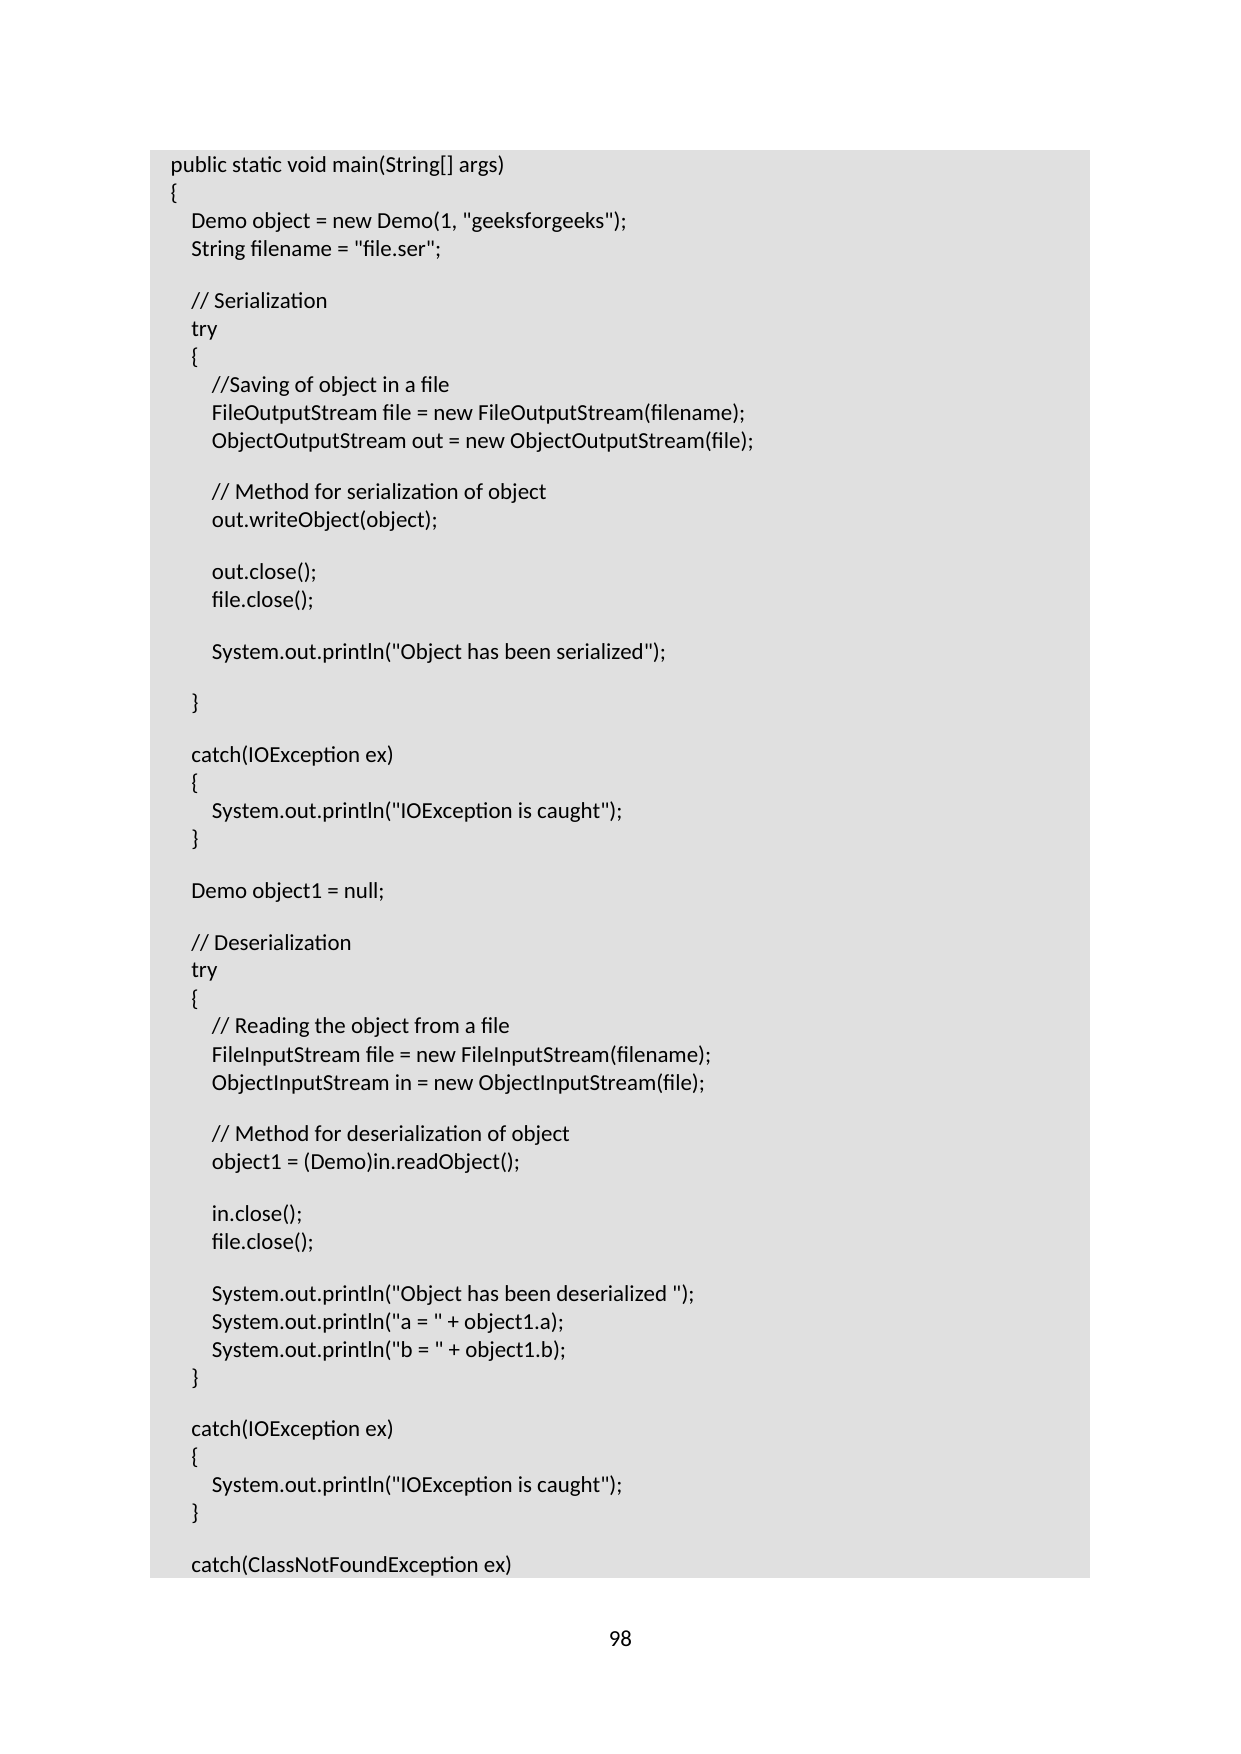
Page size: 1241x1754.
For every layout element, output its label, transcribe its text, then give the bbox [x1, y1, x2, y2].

text // Method for serialization of object [150, 477, 1090, 506]
text // Reading the object from a file [150, 1012, 1090, 1040]
text FileOutputStream file = new FileOutputStream(filename); [150, 398, 1090, 426]
text System.out.println("IOException is caught"); [150, 1471, 1090, 1498]
text out.close(); [150, 557, 1090, 585]
text Demo object1 = null; [150, 876, 1090, 904]
text // Deserialization [150, 928, 1090, 956]
text { [150, 768, 1090, 796]
text FileInputStream file = new FileInputStream(filename); [150, 1040, 1090, 1068]
text try [150, 956, 1090, 984]
text } [150, 1363, 1090, 1391]
text System.out.println("Object has been serialized"); [150, 637, 1090, 665]
text file.close(); [150, 1227, 1090, 1255]
text in.close(); [150, 1199, 1090, 1227]
text System.out.println("b = " + object1.b); [150, 1335, 1090, 1363]
text } [150, 688, 1090, 717]
text String filename = "file.ser"; [150, 234, 1090, 262]
text } [150, 1498, 1090, 1527]
text try [150, 314, 1090, 342]
text { [150, 342, 1090, 370]
text System.out.println("IOException is caught"); [150, 796, 1090, 824]
text Demo object = new Demo(1, "geeksforgeeks"); [150, 206, 1090, 234]
text { [150, 984, 1090, 1012]
text } [150, 824, 1090, 852]
text // Method for deserialization of object [150, 1119, 1090, 1147]
text System.out.println("Object has been deserialized "); [150, 1279, 1090, 1307]
text file.close(); [150, 585, 1090, 613]
text //Saving of object in a file [150, 370, 1090, 398]
text { [150, 178, 1090, 206]
text // Serialization [150, 286, 1090, 314]
text out.writeObject(object); [150, 506, 1090, 533]
text object1 = (Demo)in.readObject(); [150, 1147, 1090, 1175]
text catch(ClassNotFoundException ex) [150, 1550, 1090, 1578]
text ObjectInputStream in = new ObjectInputStream(file); [150, 1068, 1090, 1096]
text { [150, 1442, 1090, 1471]
text catch(IOException ex) [150, 740, 1090, 768]
text public static void main(String[] args) [150, 150, 1090, 178]
text catch(IOException ex) [150, 1414, 1090, 1442]
text System.out.println("a = " + object1.a); [150, 1307, 1090, 1335]
text ObjectOutputStream out = new ObjectOutputStream(file); [150, 426, 1090, 454]
